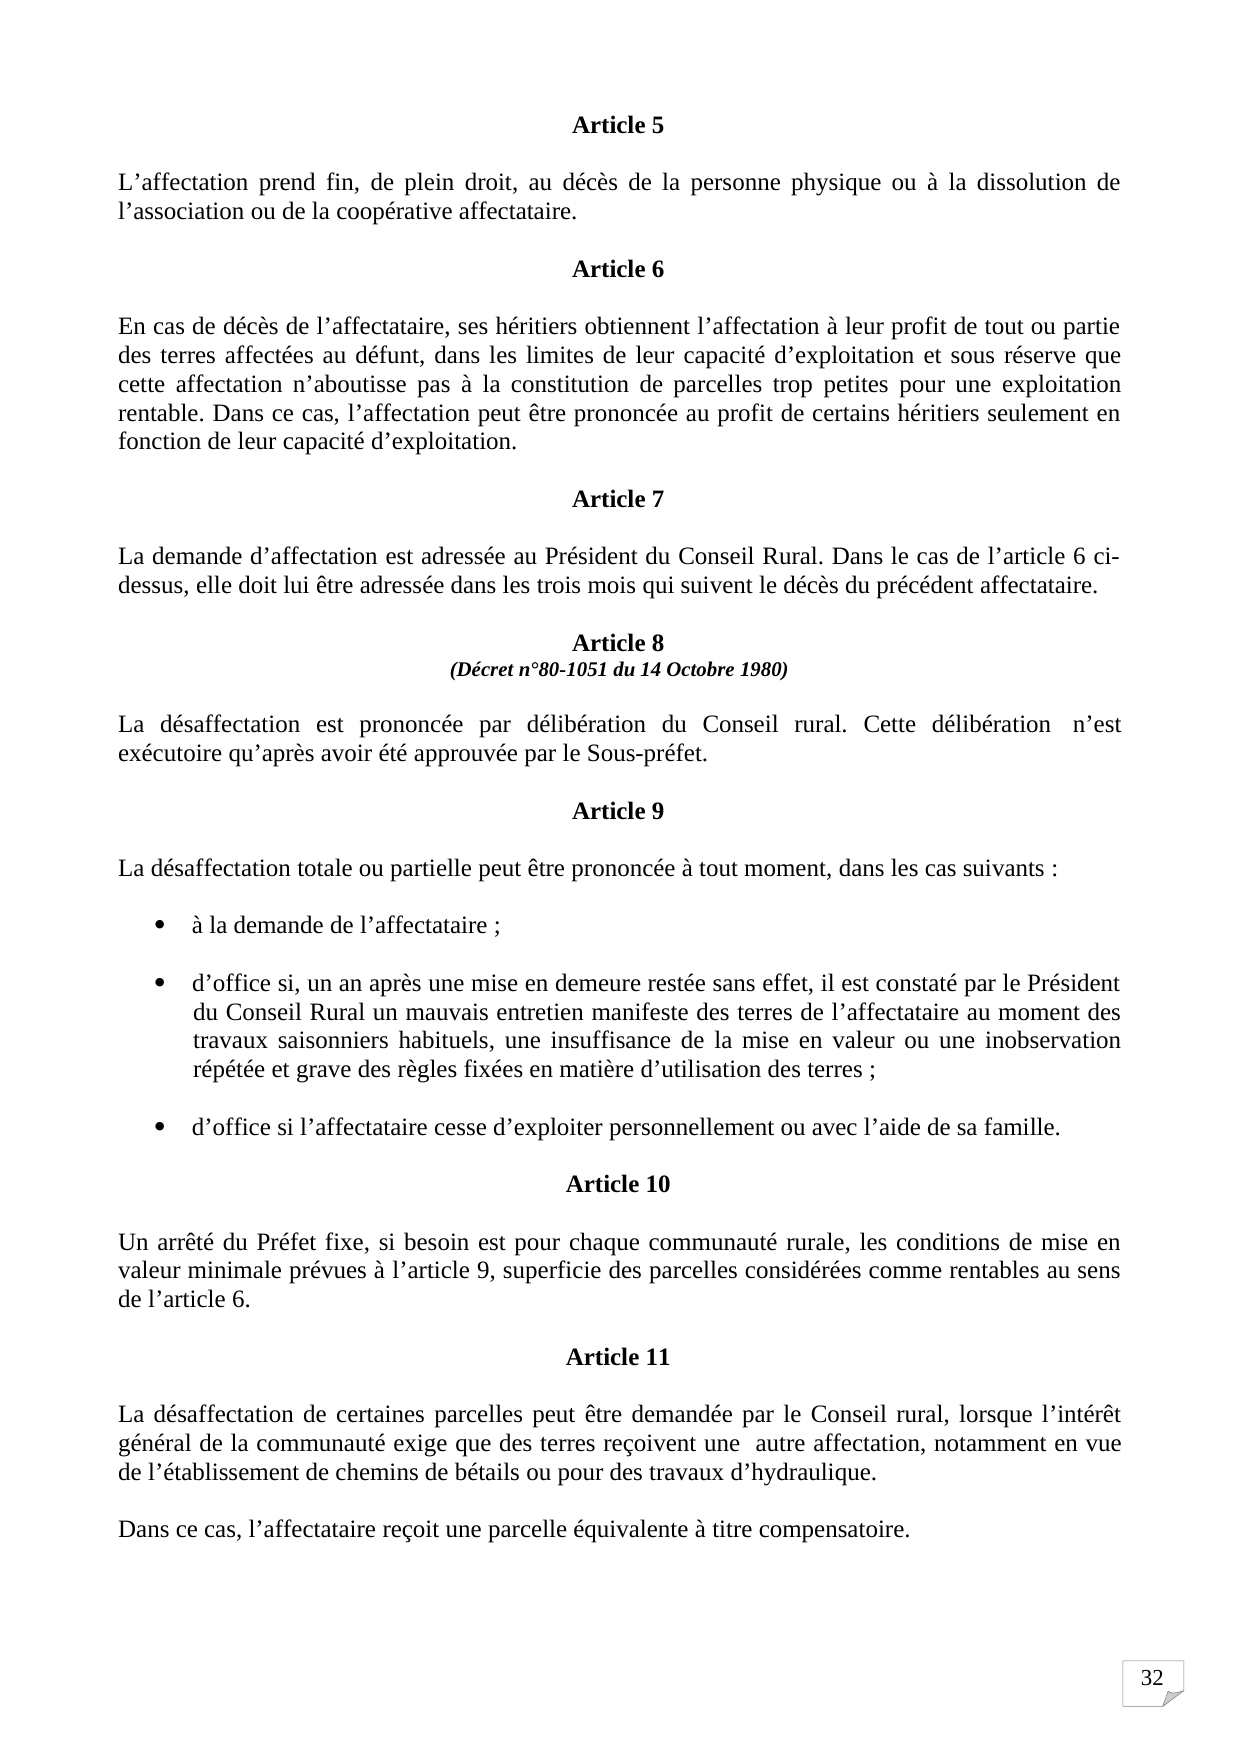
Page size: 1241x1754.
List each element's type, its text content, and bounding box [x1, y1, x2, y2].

text La désaffectation de certaines parcelles peut être demandée par le Conseil rural, lorsque l’intérêt général de la communauté exige que des terres reçoivent une autre affectation, notamment en vue de l’établissement de chemins de bétails ou pour des travaux d’hydraulique. [118, 1399, 1122, 1486]
picture [1165, 1693, 1178, 1703]
text Un arrêté du Préfet fixe, si besoin est pour chaque communauté rurale, les conditions de mise en valeur minimale prévues à l’article 9, superficie des parcelles considérées comme rentables au sens de l’article 6. [118, 1227, 1122, 1313]
text En cas de décès de l’affectataire, ses héritiers obtiennent l’affectation à leur profit de tout ou partie des terres affectées au défunt, dans les limites de leur capacité d’exploitation et sous réserve que cette affectation n’aboutisse pas à la constitution de parcelles trop petites pour une exploitation rentable. Dans ce cas, l’affectation peut être prononcée au profit de certains héritiers seulement en fonction de leur capacité d’exploitation. [118, 311, 1122, 455]
text (Décret n°80-1051 du 14 Octobre 1980) [117, 657, 1123, 681]
picture [1164, 1692, 1184, 1707]
text Article 11 [87, 1342, 1148, 1371]
picture [1162, 1690, 1181, 1704]
list d’office si l’affectataire cesse d’exploiter personnellement ou avec l’aide de sa famille. [155, 1112, 1148, 1140]
text La désaffectation totale ou partielle peut être prononcée à tout moment, dans les cas suivants : [118, 853, 1148, 882]
text Article 7 [87, 484, 1148, 513]
text Article 10 [87, 1169, 1148, 1198]
text Dans ce cas, l’affectataire reçoit une parcelle équivalente à titre compensatoire. [118, 1514, 1148, 1543]
text L’affectation prend fin, de plein droit, au décès de la personne physique ou à la dissolution de l’association ou de la coopérative affectataire. [118, 167, 1122, 225]
text La demande d’affectation est adressée au Président du Conseil Rural. Dans le cas de l’article 6 ci- dessus, elle doit lui être adressée dans les trois mois qui suivent le décès du précédent affectataire. [118, 541, 1122, 599]
text Article 5 [87, 110, 1148, 139]
text Article 8 [87, 628, 1148, 657]
text Article 9 [87, 796, 1148, 824]
list à la demande de l’affectataire ; [155, 911, 1148, 939]
text Article 6 [87, 254, 1148, 283]
list d’office si, un an après une mise en demeure restée sans effet, il est constaté par le Président du Conseil Rural un mauvais entretien manifeste des terres de l’affectataire au moment des travaux saisonniers habituels, une insuffisance de la mise en valeur ou une inobservation répétée et grave des règles fixées en matière d’utilisation des terres ; [155, 968, 1122, 1083]
text La désaffectation est prononcée par délibération du Conseil rural. Cette délibération n’est exécutoire qu’après avoir été approuvée par le Sous-préfet. [118, 709, 1122, 767]
